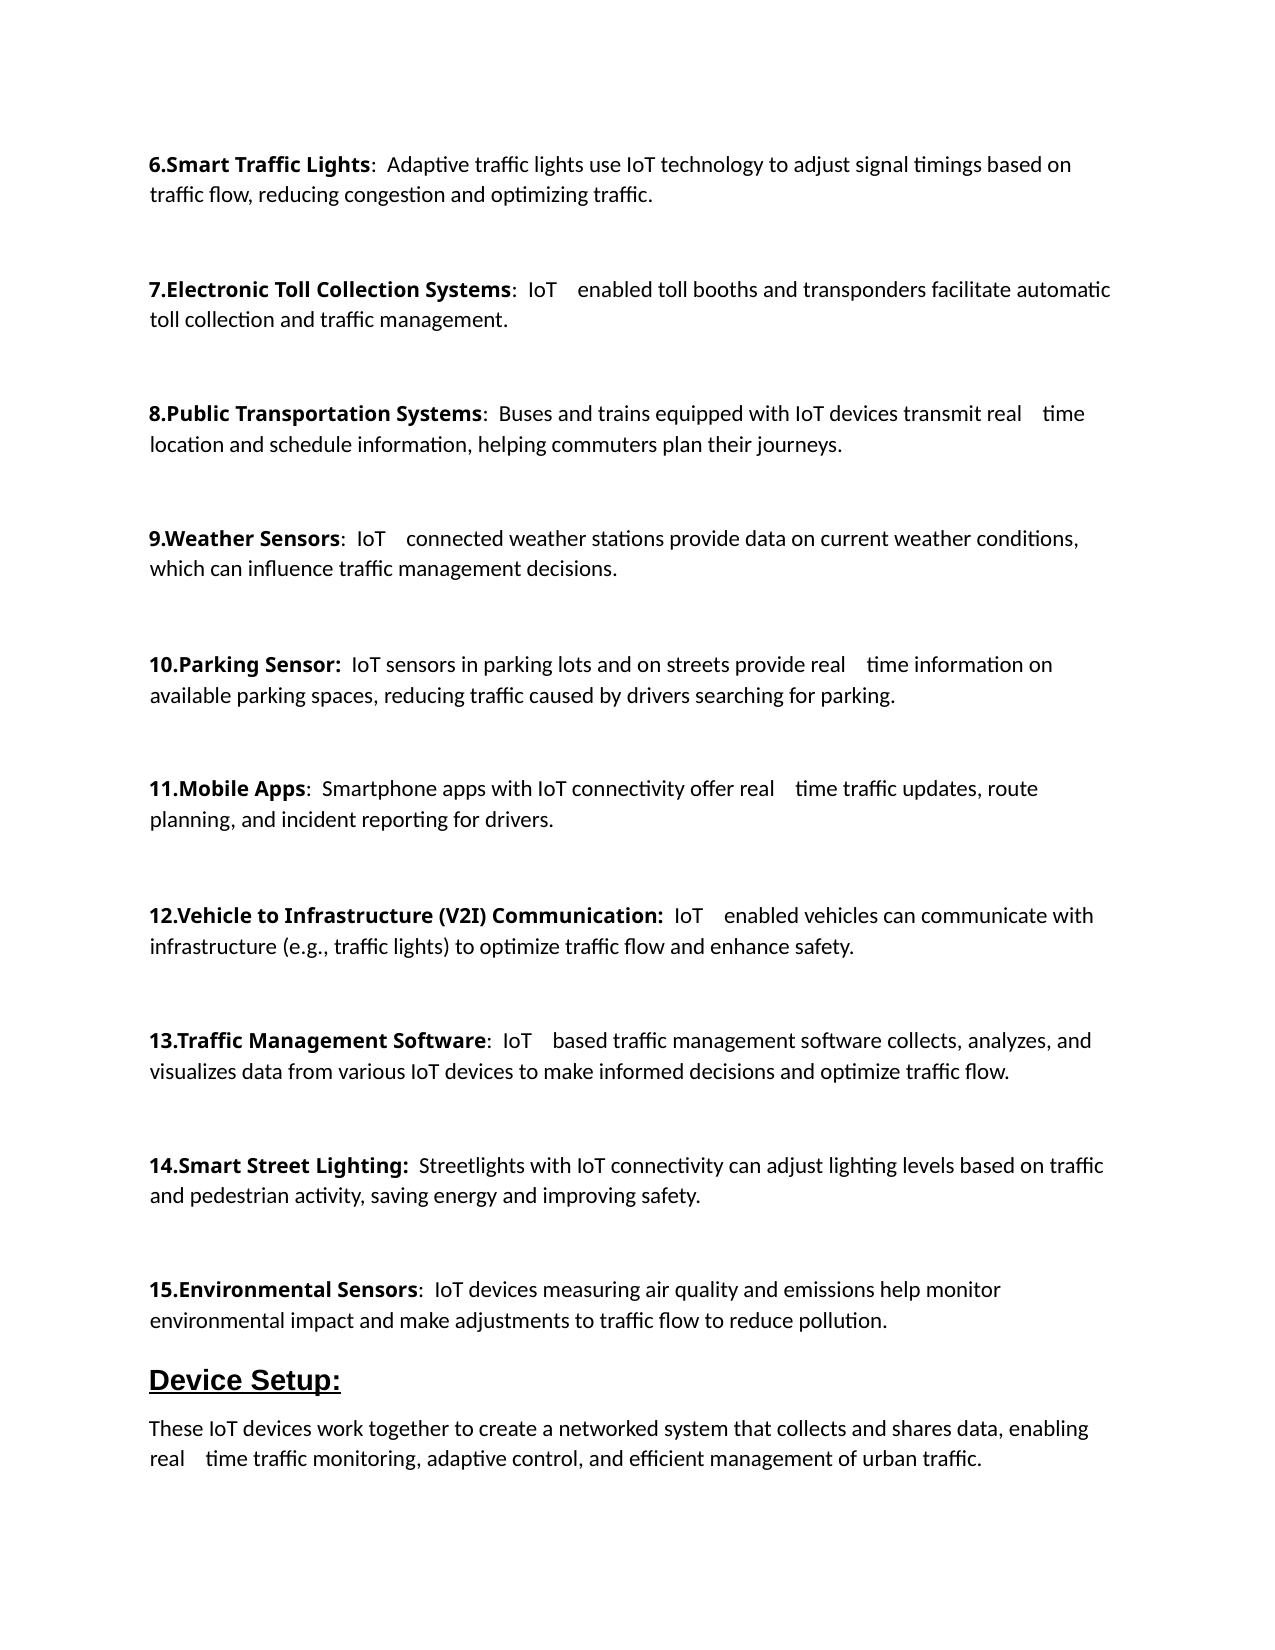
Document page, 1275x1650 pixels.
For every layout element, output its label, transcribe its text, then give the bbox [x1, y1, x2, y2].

text 10.Parking Sensor: IoT sensors in parking lots and on streets provide real time information on available parking spaces, reducing traffic caused by drivers searching for parking. [148, 650, 1124, 709]
text Device Setup: [148, 1363, 1124, 1397]
text 6.Smart Traffic Lights: Adaptive traffic lights use IoT technology to adjust signal timings based on traffic flow, reducing congestion and optimizing traffic. [148, 150, 1124, 209]
text 13.Traffic Management Software: IoT based traffic management software collects, analyzes, and visualizes data from various IoT devices to make informed decisions and optimize traffic flow. [148, 1026, 1124, 1085]
text 15.Environmental Sensors: IoT devices measuring air quality and emissions help monitor environmental impact and make adjustments to traffic flow to reduce pollution. [148, 1275, 1124, 1334]
text 14.Smart Street Lighting: Streetlights with IoT connectivity can adjust lighting levels based on traffic and pedestrian activity, saving energy and improving safety. [148, 1151, 1124, 1209]
text 11.Mobile Apps: Smartphone apps with IoT connectivity offer real time traffic updates, route planning, and incident reporting for drivers. [148, 774, 1124, 833]
text 8.Public Transportation Systems: Buses and trains equipped with IoT devices transmit real time location and schedule information, helping commuters plan their journeys. [148, 399, 1124, 458]
text 12.Vehicle to Infrastructure (V2I) Communication: IoT enabled vehicles can communicate with infrastructure (e.g., traffic lights) to optimize traffic flow and enhance safety. [148, 902, 1124, 960]
text These IoT devices work together to create a networked system that collects and shares data, enabling real time traffic monitoring, adaptive control, and efficient management of urban traffic. [148, 1414, 1124, 1472]
text 7.Electronic Toll Collection Systems: IoT enabled toll booths and transponders facilitate automatic toll collection and traffic management. [148, 275, 1124, 333]
text 9.Weather Sensors: IoT connected weather stations provide data on current weather conditions, which can influence traffic management decisions. [148, 524, 1124, 582]
